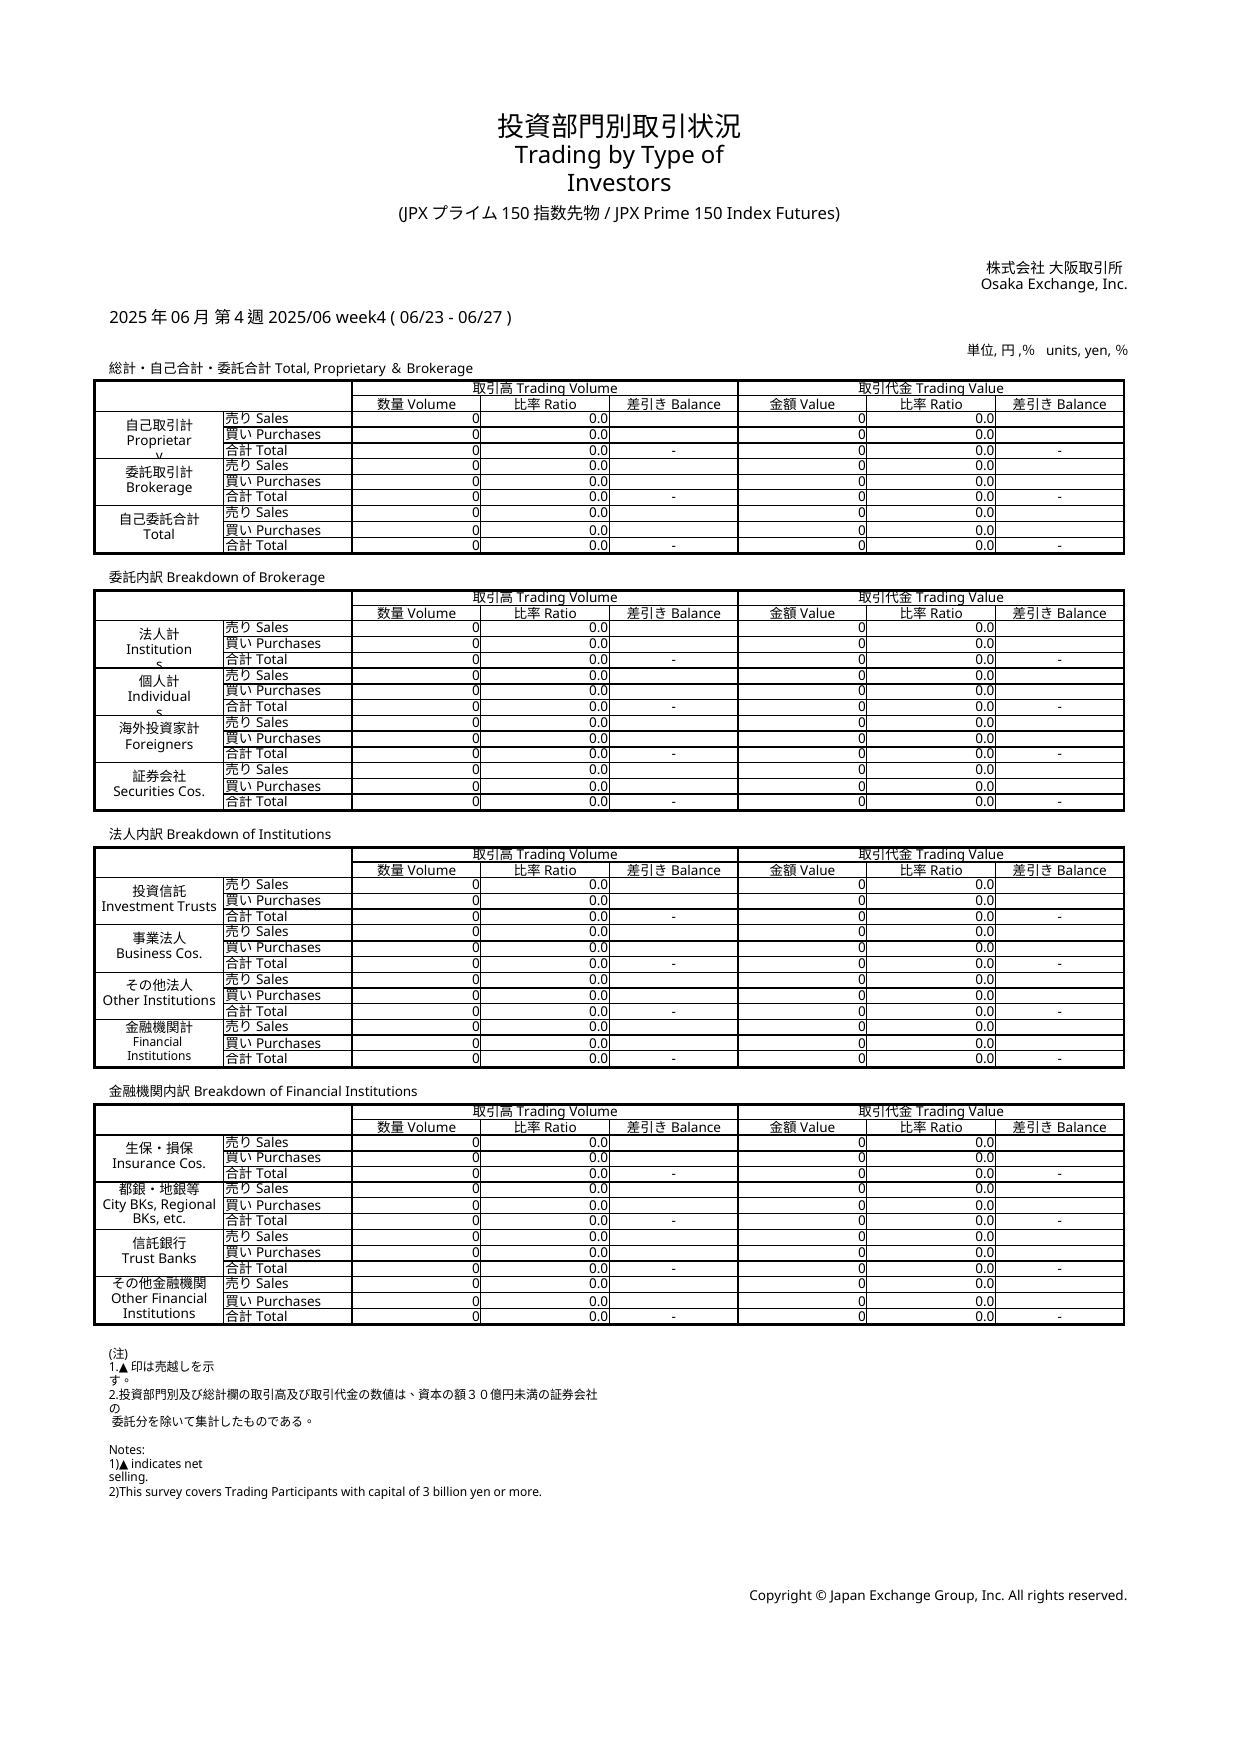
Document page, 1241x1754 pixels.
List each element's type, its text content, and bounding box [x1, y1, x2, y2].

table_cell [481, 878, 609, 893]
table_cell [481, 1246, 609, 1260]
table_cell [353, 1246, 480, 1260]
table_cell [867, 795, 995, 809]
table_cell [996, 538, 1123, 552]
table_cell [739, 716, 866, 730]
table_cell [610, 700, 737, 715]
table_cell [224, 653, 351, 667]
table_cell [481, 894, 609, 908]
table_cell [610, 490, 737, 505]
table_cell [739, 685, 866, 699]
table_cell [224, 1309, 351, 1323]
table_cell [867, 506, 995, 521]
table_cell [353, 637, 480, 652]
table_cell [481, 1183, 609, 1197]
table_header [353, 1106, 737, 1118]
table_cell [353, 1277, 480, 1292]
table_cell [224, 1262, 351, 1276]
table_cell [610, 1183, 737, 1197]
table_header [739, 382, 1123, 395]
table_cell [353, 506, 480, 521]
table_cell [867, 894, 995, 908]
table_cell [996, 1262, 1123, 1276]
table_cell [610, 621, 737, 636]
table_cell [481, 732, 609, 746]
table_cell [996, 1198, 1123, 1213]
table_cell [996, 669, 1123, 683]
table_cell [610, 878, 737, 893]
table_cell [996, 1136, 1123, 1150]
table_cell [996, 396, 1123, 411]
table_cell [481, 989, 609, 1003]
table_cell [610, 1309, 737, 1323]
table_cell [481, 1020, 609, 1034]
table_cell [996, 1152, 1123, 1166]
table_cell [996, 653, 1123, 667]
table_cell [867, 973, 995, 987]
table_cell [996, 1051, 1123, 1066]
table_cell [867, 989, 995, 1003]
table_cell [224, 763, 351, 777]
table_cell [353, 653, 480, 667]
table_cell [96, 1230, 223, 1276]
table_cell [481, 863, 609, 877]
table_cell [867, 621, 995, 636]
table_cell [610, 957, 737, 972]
text 2.投資部門別及び総計欄の取引高及び取引代金の数値は、資本の額３０億円未満の証券会社の 委託分を除いて集計したものである。 [108, 1388, 609, 1430]
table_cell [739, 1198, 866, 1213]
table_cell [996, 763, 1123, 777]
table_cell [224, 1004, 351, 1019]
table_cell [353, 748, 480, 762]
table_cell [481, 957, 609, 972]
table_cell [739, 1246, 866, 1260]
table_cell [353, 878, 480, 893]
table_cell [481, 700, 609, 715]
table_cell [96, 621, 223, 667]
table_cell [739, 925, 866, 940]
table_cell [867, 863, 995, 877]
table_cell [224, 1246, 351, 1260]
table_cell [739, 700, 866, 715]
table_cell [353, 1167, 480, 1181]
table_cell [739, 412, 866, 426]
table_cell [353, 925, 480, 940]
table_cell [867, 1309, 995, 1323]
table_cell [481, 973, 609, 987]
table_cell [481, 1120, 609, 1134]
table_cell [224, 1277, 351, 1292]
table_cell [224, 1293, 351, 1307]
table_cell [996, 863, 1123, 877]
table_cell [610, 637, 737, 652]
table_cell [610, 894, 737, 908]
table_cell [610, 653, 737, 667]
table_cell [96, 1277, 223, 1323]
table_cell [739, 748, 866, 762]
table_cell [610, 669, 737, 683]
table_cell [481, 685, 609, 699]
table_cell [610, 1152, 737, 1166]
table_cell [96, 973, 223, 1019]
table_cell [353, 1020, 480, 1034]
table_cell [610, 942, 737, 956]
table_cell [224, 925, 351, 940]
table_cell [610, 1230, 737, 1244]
text 金融機関内訳 Breakdown of Financial Institutions [109, 1086, 1134, 1099]
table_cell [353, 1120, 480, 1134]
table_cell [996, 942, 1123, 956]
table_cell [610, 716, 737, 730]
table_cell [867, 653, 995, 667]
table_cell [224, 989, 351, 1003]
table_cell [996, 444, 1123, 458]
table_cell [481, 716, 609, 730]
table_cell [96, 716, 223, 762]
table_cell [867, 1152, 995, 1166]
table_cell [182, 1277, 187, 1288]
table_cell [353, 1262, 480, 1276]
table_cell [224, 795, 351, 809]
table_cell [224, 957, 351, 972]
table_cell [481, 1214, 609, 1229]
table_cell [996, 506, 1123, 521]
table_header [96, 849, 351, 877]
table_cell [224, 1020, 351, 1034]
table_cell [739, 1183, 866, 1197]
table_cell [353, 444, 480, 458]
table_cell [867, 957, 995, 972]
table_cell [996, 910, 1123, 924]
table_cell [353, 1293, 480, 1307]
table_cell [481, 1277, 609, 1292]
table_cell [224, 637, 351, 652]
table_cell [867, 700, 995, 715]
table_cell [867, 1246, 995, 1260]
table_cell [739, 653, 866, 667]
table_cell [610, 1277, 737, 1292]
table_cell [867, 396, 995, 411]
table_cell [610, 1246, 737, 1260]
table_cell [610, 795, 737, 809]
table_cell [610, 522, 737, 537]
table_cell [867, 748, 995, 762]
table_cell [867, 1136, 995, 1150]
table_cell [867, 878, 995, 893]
text 委託内訳 Breakdown of Brokerage [109, 572, 1134, 586]
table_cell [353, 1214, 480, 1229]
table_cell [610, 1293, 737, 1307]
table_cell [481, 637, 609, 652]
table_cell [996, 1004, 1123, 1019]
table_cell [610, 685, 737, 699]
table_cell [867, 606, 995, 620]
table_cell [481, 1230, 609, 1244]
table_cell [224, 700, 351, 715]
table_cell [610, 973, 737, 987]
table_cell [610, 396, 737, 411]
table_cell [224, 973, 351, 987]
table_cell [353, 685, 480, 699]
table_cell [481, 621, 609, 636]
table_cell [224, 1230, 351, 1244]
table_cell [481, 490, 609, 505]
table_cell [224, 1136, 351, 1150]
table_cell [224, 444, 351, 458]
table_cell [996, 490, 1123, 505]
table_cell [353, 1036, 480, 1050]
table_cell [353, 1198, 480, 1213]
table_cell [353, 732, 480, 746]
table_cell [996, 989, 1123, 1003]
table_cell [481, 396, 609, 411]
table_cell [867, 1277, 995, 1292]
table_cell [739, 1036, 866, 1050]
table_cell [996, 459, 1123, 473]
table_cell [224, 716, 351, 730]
text 投資部門別取引状況 Trading by Type of Investors [464, 114, 774, 196]
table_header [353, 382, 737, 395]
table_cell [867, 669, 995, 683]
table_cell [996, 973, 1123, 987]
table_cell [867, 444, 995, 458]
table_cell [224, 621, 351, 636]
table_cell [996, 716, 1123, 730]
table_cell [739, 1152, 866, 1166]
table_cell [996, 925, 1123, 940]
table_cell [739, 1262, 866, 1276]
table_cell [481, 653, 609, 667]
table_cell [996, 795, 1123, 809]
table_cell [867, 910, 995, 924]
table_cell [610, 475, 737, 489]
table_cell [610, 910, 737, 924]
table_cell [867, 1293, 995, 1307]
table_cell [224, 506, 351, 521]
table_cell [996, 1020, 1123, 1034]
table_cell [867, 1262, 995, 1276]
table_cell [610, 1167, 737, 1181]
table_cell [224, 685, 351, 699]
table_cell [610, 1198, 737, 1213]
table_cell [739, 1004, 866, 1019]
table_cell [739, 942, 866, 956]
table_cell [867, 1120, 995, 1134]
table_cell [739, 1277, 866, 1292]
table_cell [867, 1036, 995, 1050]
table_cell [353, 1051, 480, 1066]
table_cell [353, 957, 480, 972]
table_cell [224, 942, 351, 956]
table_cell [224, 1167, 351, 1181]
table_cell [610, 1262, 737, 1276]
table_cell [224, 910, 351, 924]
text Notes: 1)▲indicates net selling. [108, 1443, 234, 1485]
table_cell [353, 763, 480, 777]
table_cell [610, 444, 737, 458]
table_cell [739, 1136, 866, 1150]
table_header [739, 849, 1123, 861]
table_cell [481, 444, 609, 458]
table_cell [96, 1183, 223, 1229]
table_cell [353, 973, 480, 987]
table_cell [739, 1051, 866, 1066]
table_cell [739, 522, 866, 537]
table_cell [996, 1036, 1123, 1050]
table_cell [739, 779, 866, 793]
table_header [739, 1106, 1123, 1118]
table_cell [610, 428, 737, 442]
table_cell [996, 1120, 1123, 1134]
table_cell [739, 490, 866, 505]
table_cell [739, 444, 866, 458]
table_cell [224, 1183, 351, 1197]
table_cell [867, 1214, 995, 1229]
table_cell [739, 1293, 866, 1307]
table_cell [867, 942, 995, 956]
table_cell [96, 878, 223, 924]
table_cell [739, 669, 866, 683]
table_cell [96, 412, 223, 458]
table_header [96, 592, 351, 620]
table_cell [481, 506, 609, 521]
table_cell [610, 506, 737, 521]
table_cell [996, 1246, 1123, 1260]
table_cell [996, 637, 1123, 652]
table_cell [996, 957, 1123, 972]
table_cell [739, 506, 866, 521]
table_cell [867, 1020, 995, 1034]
text 総計・自己合計・委託合計 Total, Proprietary ＆ Brokerage [109, 363, 1134, 376]
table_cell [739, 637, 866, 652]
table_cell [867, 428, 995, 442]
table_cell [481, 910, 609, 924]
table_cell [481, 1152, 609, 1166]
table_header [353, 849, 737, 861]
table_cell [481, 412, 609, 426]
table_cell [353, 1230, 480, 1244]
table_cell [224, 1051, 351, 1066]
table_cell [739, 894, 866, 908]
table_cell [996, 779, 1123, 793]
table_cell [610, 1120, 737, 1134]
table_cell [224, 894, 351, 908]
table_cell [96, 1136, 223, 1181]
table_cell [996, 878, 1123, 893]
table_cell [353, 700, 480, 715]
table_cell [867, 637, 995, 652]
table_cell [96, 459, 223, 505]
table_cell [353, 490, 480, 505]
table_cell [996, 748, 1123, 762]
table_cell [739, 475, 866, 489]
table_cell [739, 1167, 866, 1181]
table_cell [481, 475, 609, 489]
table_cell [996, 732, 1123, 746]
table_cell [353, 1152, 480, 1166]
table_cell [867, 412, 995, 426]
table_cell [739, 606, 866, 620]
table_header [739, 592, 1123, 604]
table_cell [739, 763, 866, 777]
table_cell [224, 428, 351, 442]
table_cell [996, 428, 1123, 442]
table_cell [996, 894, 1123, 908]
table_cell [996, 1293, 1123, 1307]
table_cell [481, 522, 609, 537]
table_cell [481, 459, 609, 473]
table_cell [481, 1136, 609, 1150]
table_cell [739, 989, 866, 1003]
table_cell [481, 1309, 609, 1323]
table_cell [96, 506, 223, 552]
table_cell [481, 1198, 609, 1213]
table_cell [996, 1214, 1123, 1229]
text Copyright © Japan Exchange Group, Inc. All rights reserved. [831, 1590, 1127, 1603]
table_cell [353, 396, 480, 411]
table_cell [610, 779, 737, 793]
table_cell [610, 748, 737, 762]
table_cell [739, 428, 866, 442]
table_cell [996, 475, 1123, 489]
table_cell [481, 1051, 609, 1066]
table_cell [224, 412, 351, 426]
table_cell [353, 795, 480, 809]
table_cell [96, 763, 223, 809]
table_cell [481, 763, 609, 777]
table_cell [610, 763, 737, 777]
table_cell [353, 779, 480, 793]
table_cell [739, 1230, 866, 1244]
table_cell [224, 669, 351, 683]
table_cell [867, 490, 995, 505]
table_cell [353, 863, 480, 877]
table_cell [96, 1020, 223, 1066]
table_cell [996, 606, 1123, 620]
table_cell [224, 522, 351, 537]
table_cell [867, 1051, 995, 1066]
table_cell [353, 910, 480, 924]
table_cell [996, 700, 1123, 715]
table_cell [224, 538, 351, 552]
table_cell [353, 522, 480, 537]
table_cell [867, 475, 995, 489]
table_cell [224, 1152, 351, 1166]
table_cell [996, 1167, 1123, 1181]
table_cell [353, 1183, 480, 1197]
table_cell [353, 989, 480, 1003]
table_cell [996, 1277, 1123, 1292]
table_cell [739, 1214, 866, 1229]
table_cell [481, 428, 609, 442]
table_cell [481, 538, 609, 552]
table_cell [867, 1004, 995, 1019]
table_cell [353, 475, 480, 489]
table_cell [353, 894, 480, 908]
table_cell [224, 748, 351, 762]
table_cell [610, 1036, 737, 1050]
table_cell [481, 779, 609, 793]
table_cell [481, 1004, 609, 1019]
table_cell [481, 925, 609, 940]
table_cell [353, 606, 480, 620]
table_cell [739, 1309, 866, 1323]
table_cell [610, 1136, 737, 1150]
text (JPXプライム150指数先物 / JPX Prime 150 Index Futures) [104, 206, 1134, 223]
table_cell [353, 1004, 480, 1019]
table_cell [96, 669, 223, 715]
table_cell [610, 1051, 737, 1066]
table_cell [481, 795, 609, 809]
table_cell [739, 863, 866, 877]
text (注) 1.▲印は売越しを示す。 [108, 1347, 234, 1388]
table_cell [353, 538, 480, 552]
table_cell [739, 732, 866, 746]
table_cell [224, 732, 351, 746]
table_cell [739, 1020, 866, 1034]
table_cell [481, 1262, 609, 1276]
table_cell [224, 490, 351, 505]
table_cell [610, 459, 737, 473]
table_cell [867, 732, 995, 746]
text Copyright © Japan Exchange Group, Inc. All rights reserved. [104, 1590, 831, 1603]
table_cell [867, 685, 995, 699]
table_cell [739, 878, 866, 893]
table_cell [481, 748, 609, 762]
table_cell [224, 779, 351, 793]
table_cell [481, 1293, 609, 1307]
text 2025年06月 第4週 2025/06 week4 ( 06/23 - 06/27 ) [109, 310, 1134, 326]
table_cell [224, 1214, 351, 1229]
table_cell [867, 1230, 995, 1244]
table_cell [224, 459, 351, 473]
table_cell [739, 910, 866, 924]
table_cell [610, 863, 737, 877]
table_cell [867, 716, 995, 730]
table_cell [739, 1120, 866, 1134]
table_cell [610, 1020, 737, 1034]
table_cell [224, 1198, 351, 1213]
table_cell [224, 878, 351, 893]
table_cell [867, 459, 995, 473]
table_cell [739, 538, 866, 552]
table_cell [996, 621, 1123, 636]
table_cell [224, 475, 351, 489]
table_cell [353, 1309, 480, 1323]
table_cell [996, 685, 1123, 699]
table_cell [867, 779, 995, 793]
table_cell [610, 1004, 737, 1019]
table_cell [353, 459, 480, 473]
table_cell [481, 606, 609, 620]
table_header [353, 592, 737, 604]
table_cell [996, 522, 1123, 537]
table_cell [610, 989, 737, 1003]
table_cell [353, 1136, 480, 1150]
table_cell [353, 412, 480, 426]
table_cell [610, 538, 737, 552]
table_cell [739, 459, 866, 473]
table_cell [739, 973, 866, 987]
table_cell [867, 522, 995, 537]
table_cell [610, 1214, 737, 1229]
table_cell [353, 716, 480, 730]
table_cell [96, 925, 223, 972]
text 単位, 円 ,％ units, yen, ％ [104, 344, 1128, 358]
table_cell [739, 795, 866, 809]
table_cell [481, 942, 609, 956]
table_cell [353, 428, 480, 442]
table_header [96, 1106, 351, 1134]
text 株式会社 大阪取引所 Osaka Exchange, Inc. [974, 261, 1134, 293]
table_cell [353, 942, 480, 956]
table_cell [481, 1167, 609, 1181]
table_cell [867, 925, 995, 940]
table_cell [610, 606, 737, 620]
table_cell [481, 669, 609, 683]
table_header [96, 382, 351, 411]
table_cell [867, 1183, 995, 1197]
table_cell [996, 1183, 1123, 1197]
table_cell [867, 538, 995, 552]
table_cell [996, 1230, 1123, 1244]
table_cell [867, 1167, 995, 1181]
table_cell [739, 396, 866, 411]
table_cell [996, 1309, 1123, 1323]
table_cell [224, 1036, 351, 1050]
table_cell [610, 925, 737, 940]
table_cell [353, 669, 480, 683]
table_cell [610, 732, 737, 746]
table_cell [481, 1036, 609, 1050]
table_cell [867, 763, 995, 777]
text 法人内訳 Breakdown of Institutions [109, 829, 1134, 842]
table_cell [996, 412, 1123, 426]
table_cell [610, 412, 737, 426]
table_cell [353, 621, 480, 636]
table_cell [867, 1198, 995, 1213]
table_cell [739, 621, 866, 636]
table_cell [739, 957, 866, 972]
